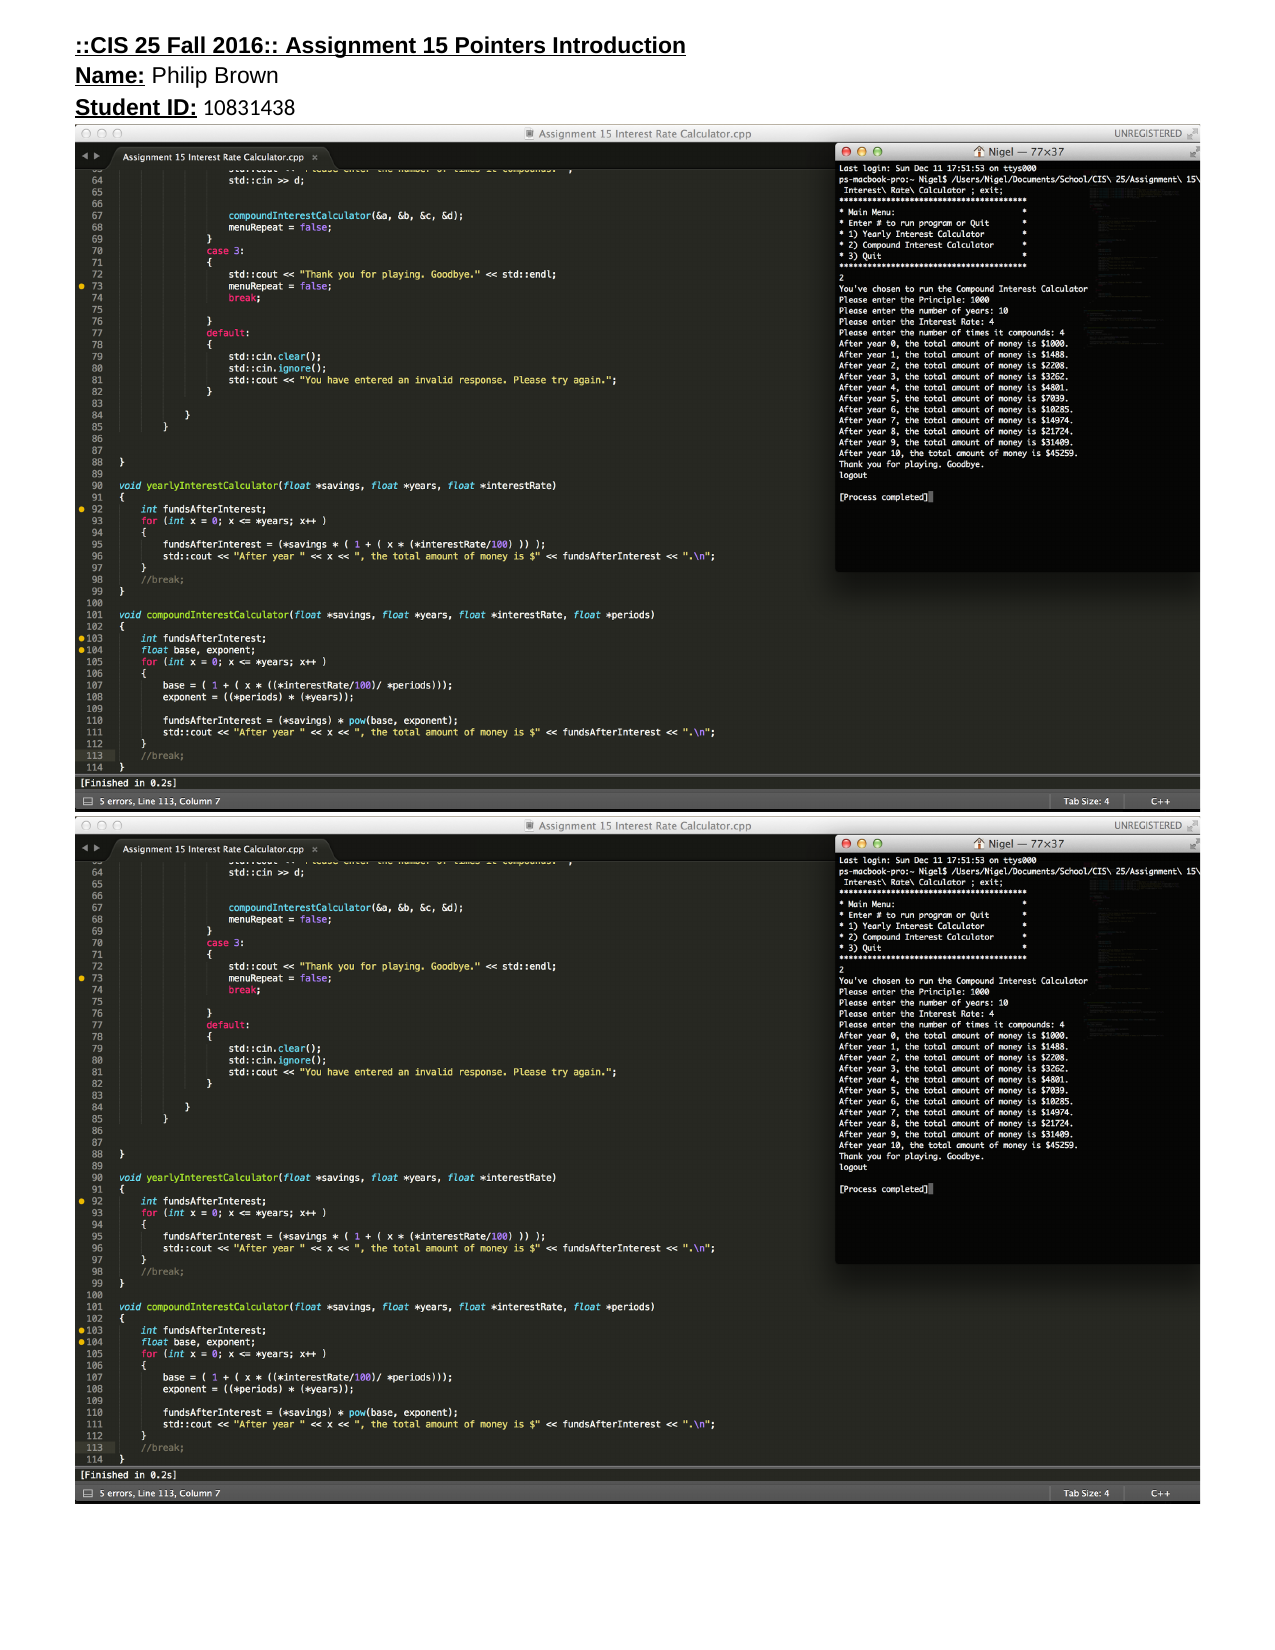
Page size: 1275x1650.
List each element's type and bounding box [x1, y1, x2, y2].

picture [75, 816, 1200, 1504]
picture [75, 124, 1200, 812]
